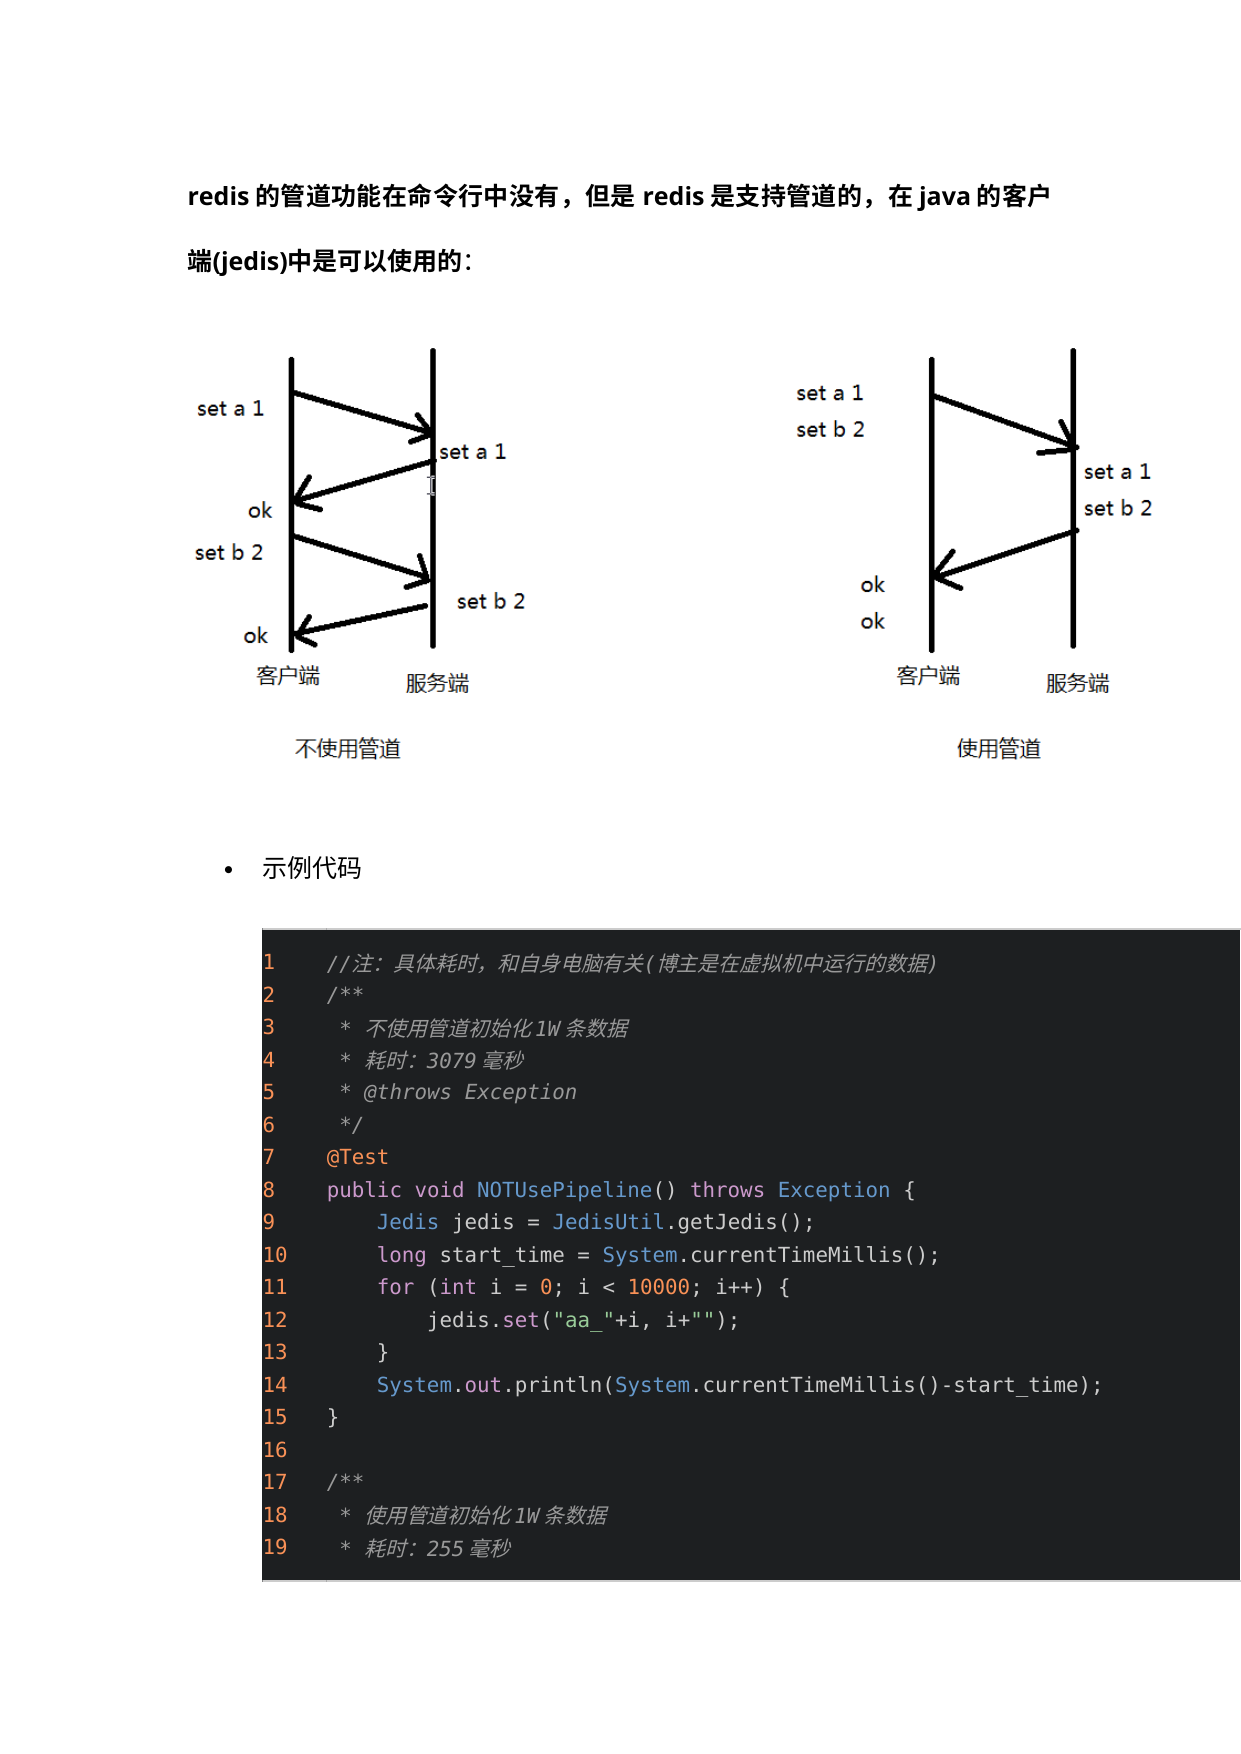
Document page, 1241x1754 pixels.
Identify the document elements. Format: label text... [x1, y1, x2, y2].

picture [187, 317, 1169, 775]
list 示例代码 [225, 834, 1053, 899]
text redis的管道功能在命令行中没有，但是redis是支持管道的，在java的客户端(jedis)中是可以使用的： [187, 162, 1053, 292]
